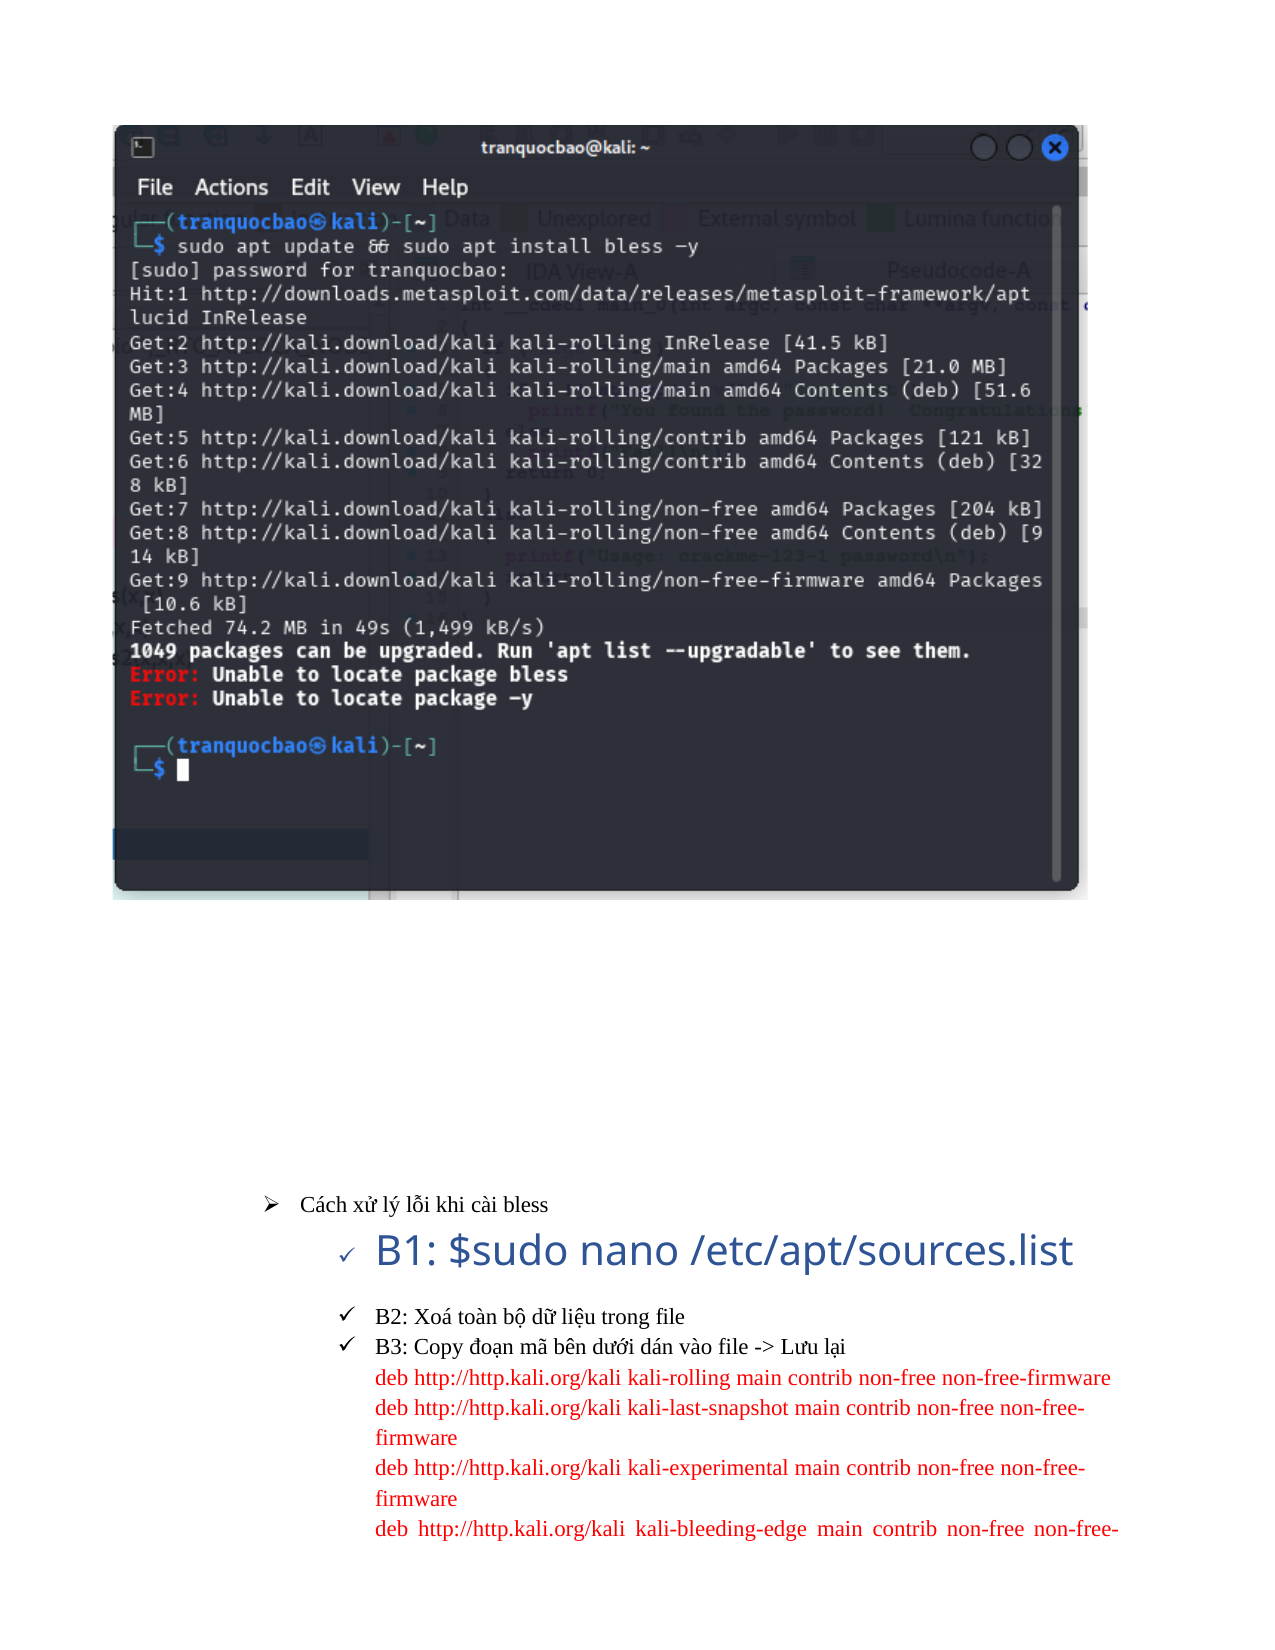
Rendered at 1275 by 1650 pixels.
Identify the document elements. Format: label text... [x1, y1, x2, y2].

subtitle B1: $sudo nano /etc/apt/sources.list [337, 1221, 1275, 1278]
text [375, 1515, 1128, 1541]
list Cách xử lý lỗi khi cài bless [262, 1191, 1275, 1217]
text deb http://http.kali.org/kali kali-rolling main contrib non-free non-free-firmware deb http://http.kali.org/kali kali-last-snapshot main contrib non-free non-free- firmware [375, 1364, 1128, 1450]
text deb http://http.kali.org/kali kali-experimental main contrib non-free non-free- firmware [375, 1454, 1128, 1511]
list B2: Xoá toàn bộ dữ liệu trong file [337, 1303, 1275, 1329]
picture [112, 125, 1088, 900]
list B3: Copy đoạn mã bên dưới dán vào file -> Lưu lại [337, 1333, 1275, 1359]
